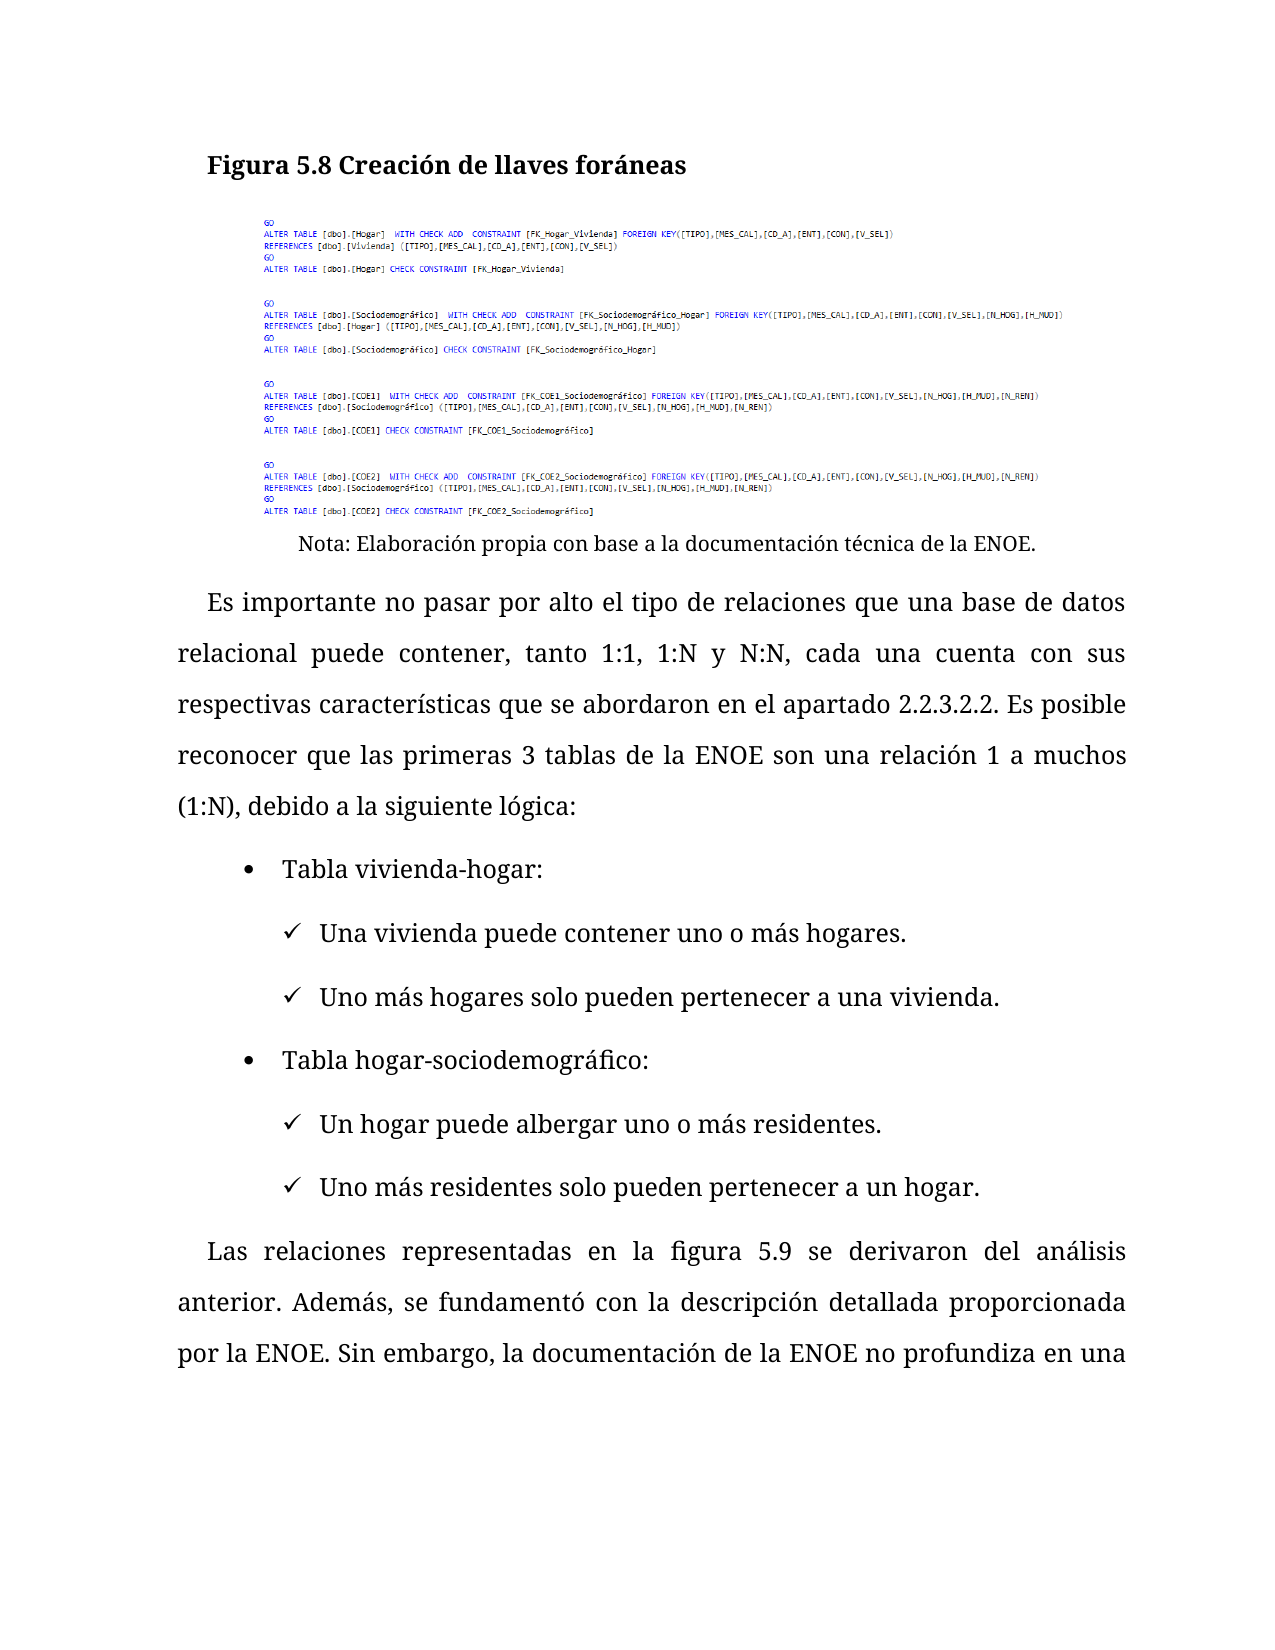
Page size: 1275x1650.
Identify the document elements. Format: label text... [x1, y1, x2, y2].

text Figura 5.8 Creación de llaves foráneas [207, 148, 1127, 182]
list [177, 1233, 1127, 1369]
picture [251, 211, 1083, 517]
list Tabla hogar-sociodemográfico: [244, 1043, 1127, 1077]
list Nota: Elaboración propia con base a la documentación técnica de la ENOE. [177, 529, 1127, 558]
list Tabla vivienda-hogar: [244, 852, 1127, 886]
list Uno más hogares solo pueden pertenecer a una vivienda. [282, 979, 1127, 1013]
list Uno más residentes solo pueden pertenecer a un hogar. [282, 1170, 1127, 1204]
list Un hogar puede albergar uno o más residentes. [282, 1106, 1127, 1140]
list Es importante no pasar por alto el tipo de relaciones que una base de datos relacional puede contener, tanto 1:1, 1:N y N:N, cada una cuenta con sus respectivas características que se abordaron en el apartado 2.2.3.2.2. Es posible reconocer que las primeras 3 tablas de la ENOE son una relación 1 a muchos (1:N), debido a la siguiente lógica: [177, 584, 1127, 823]
list Una vivienda puede contener uno o más hogares. [282, 916, 1127, 950]
